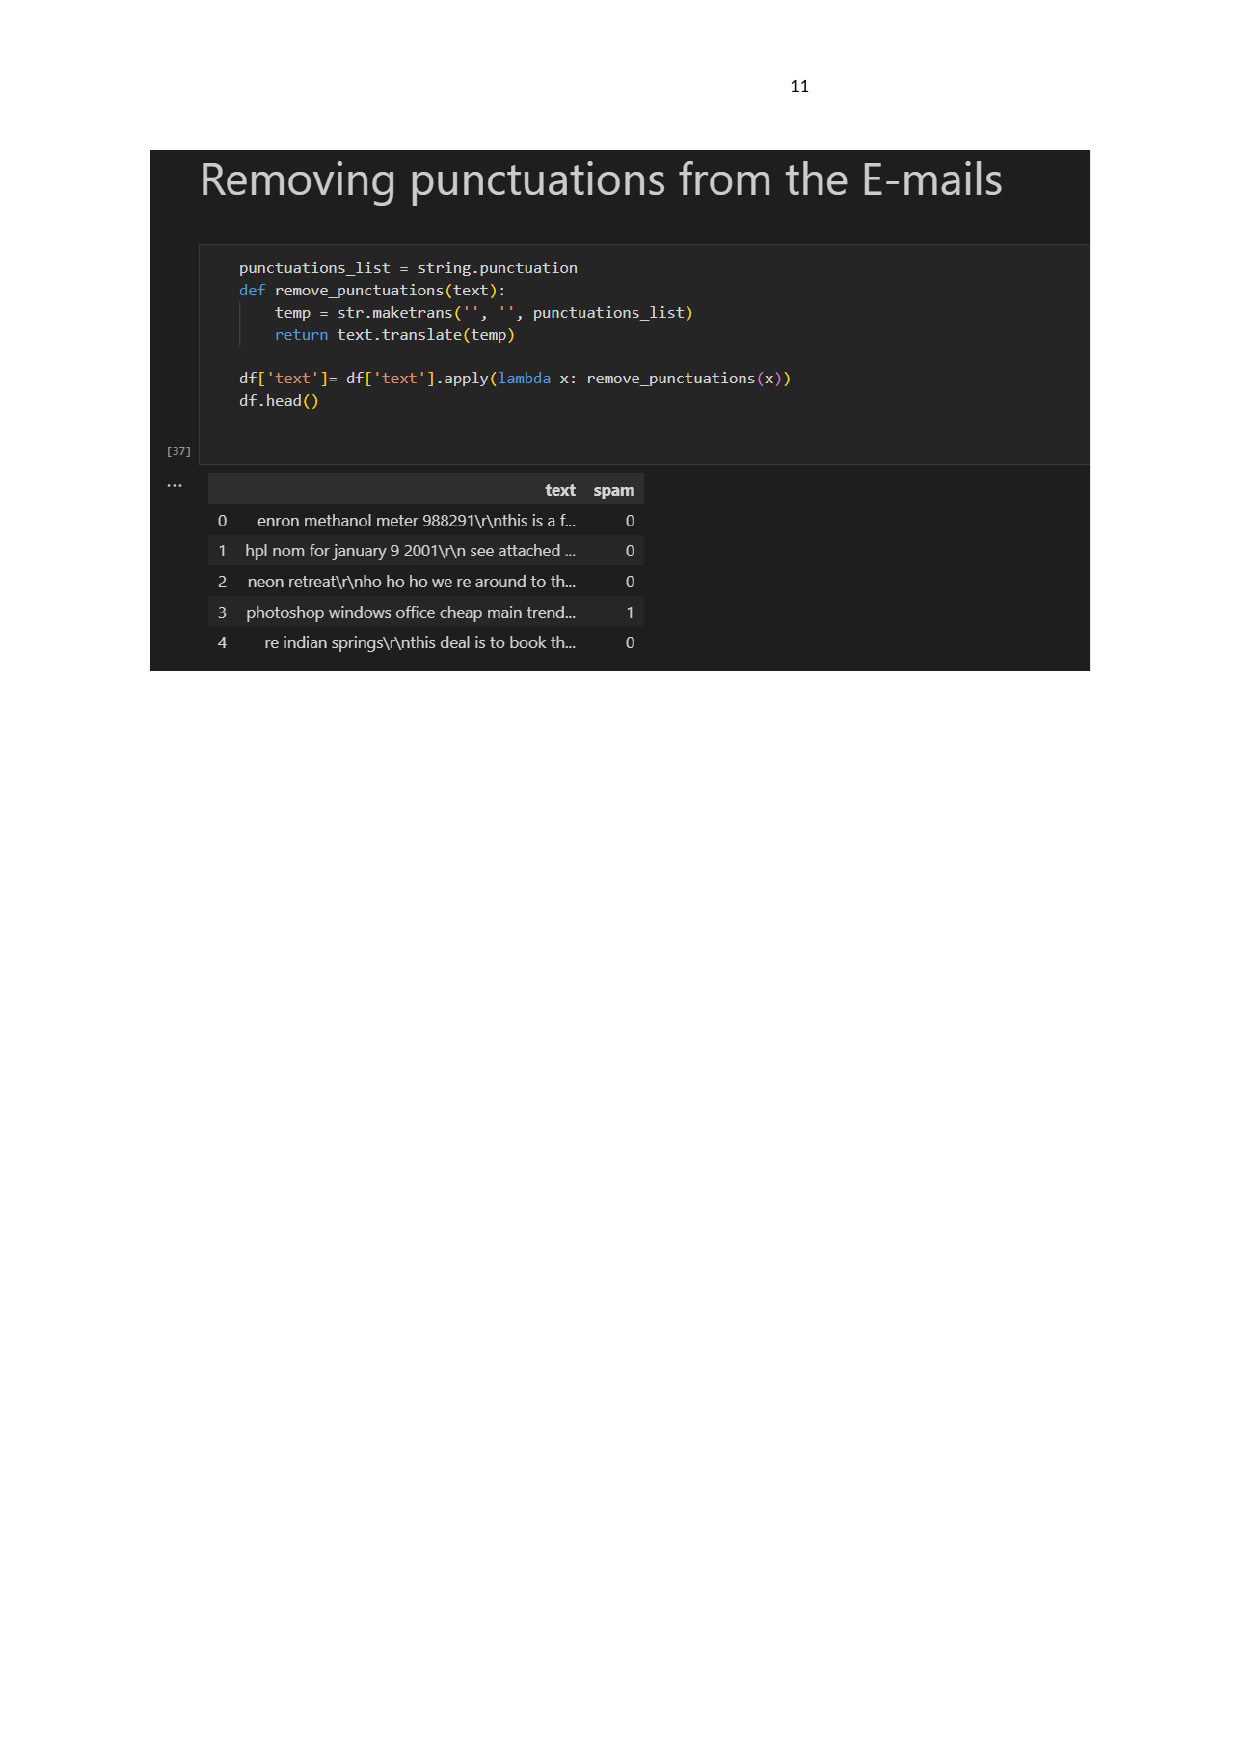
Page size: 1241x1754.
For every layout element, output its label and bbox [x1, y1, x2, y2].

picture [150, 150, 1091, 671]
